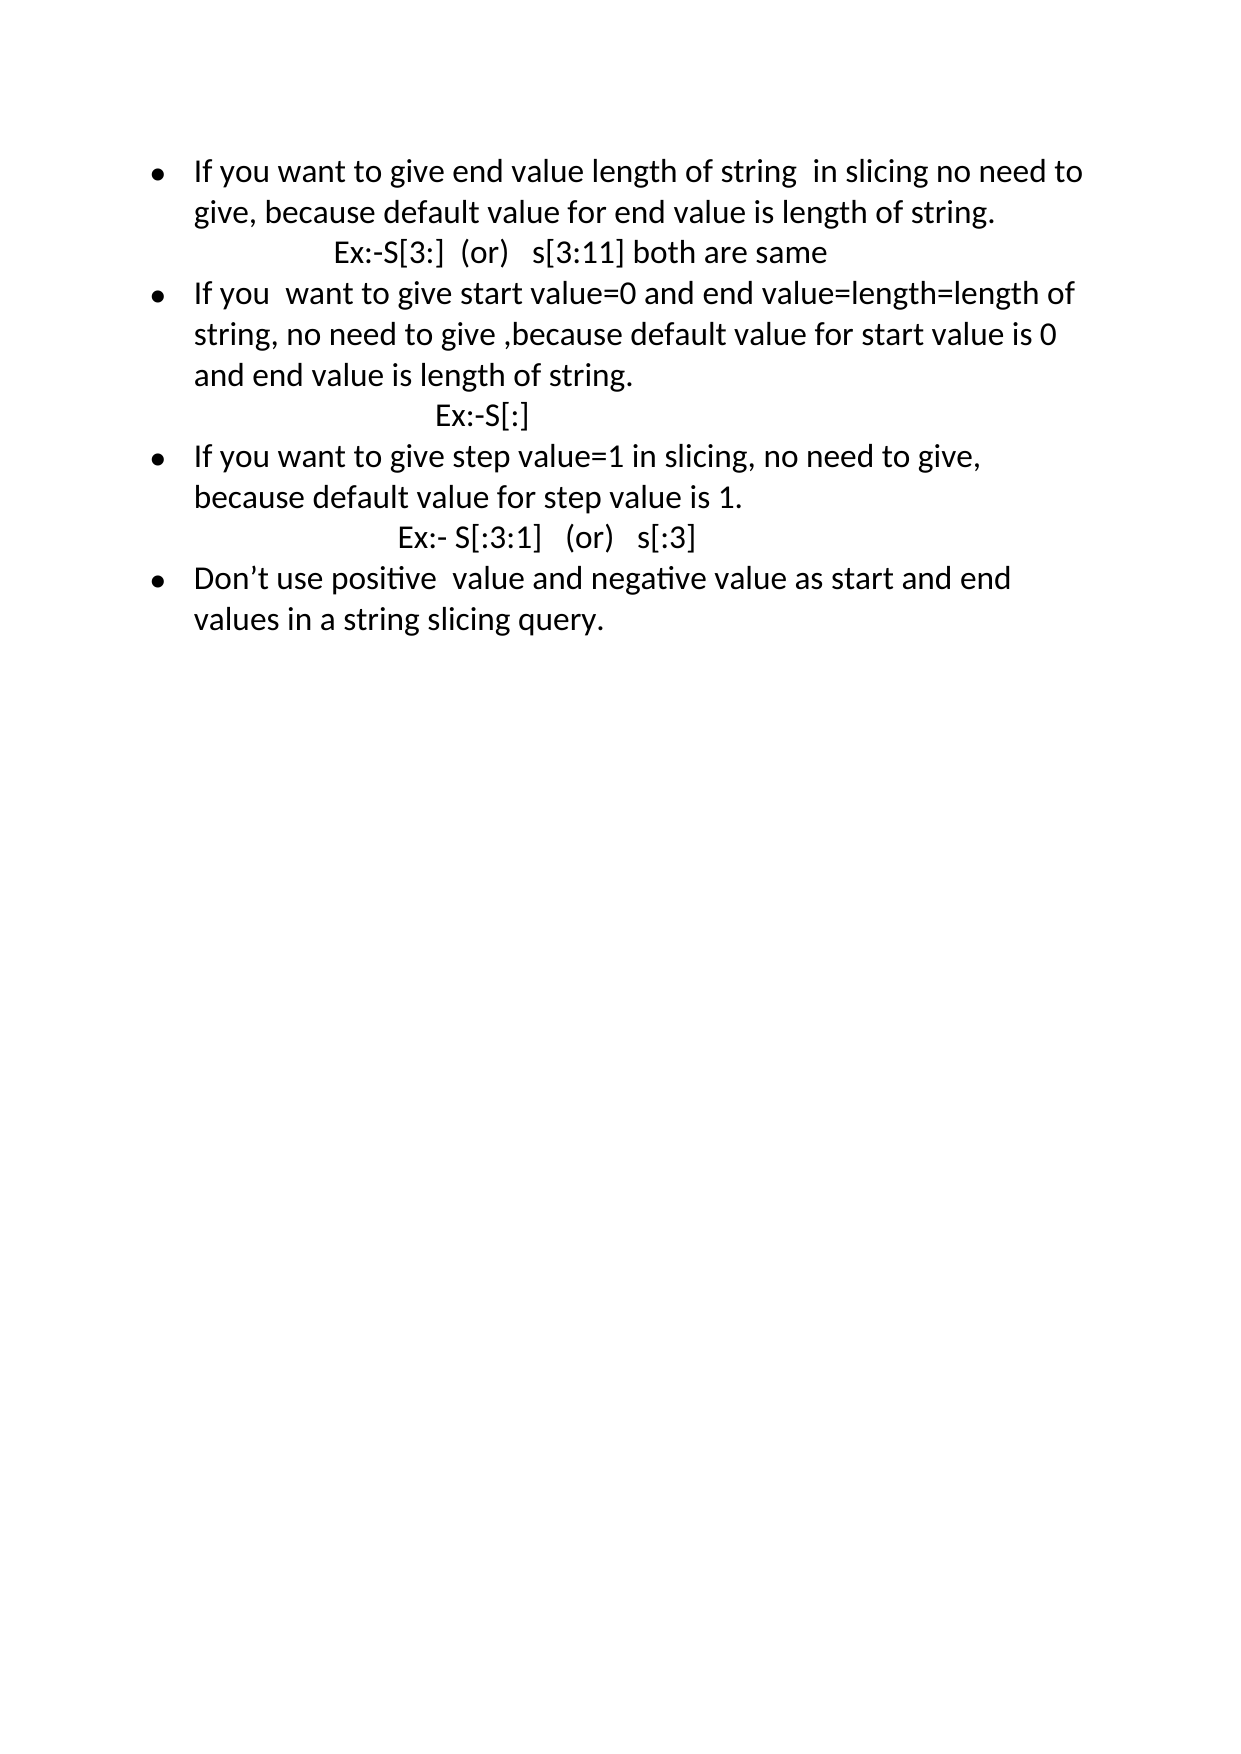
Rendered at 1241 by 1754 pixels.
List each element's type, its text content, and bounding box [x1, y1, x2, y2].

list If you want to give start value=0 and end value=length=length of string, no need to give ,because default value for start value is 0 and end value is length of string. [150, 272, 1090, 394]
list If you want to give step value=1 in slicing, no need to give, because default value for step value is 1. [150, 435, 1090, 517]
list Don’t use positive value and negative value as start and end values in a string slicing query. [150, 557, 1090, 639]
list If you want to give end value length of string in slicing no need to give, because default value for end value is length of string. [150, 150, 1090, 231]
text Ex:- S[:3:1] (or) s[:3] [225, 517, 1090, 557]
text Ex:-S[3:] (or) s[3:11] both are same [150, 231, 1090, 272]
text Ex:-S[:] [225, 394, 1090, 435]
